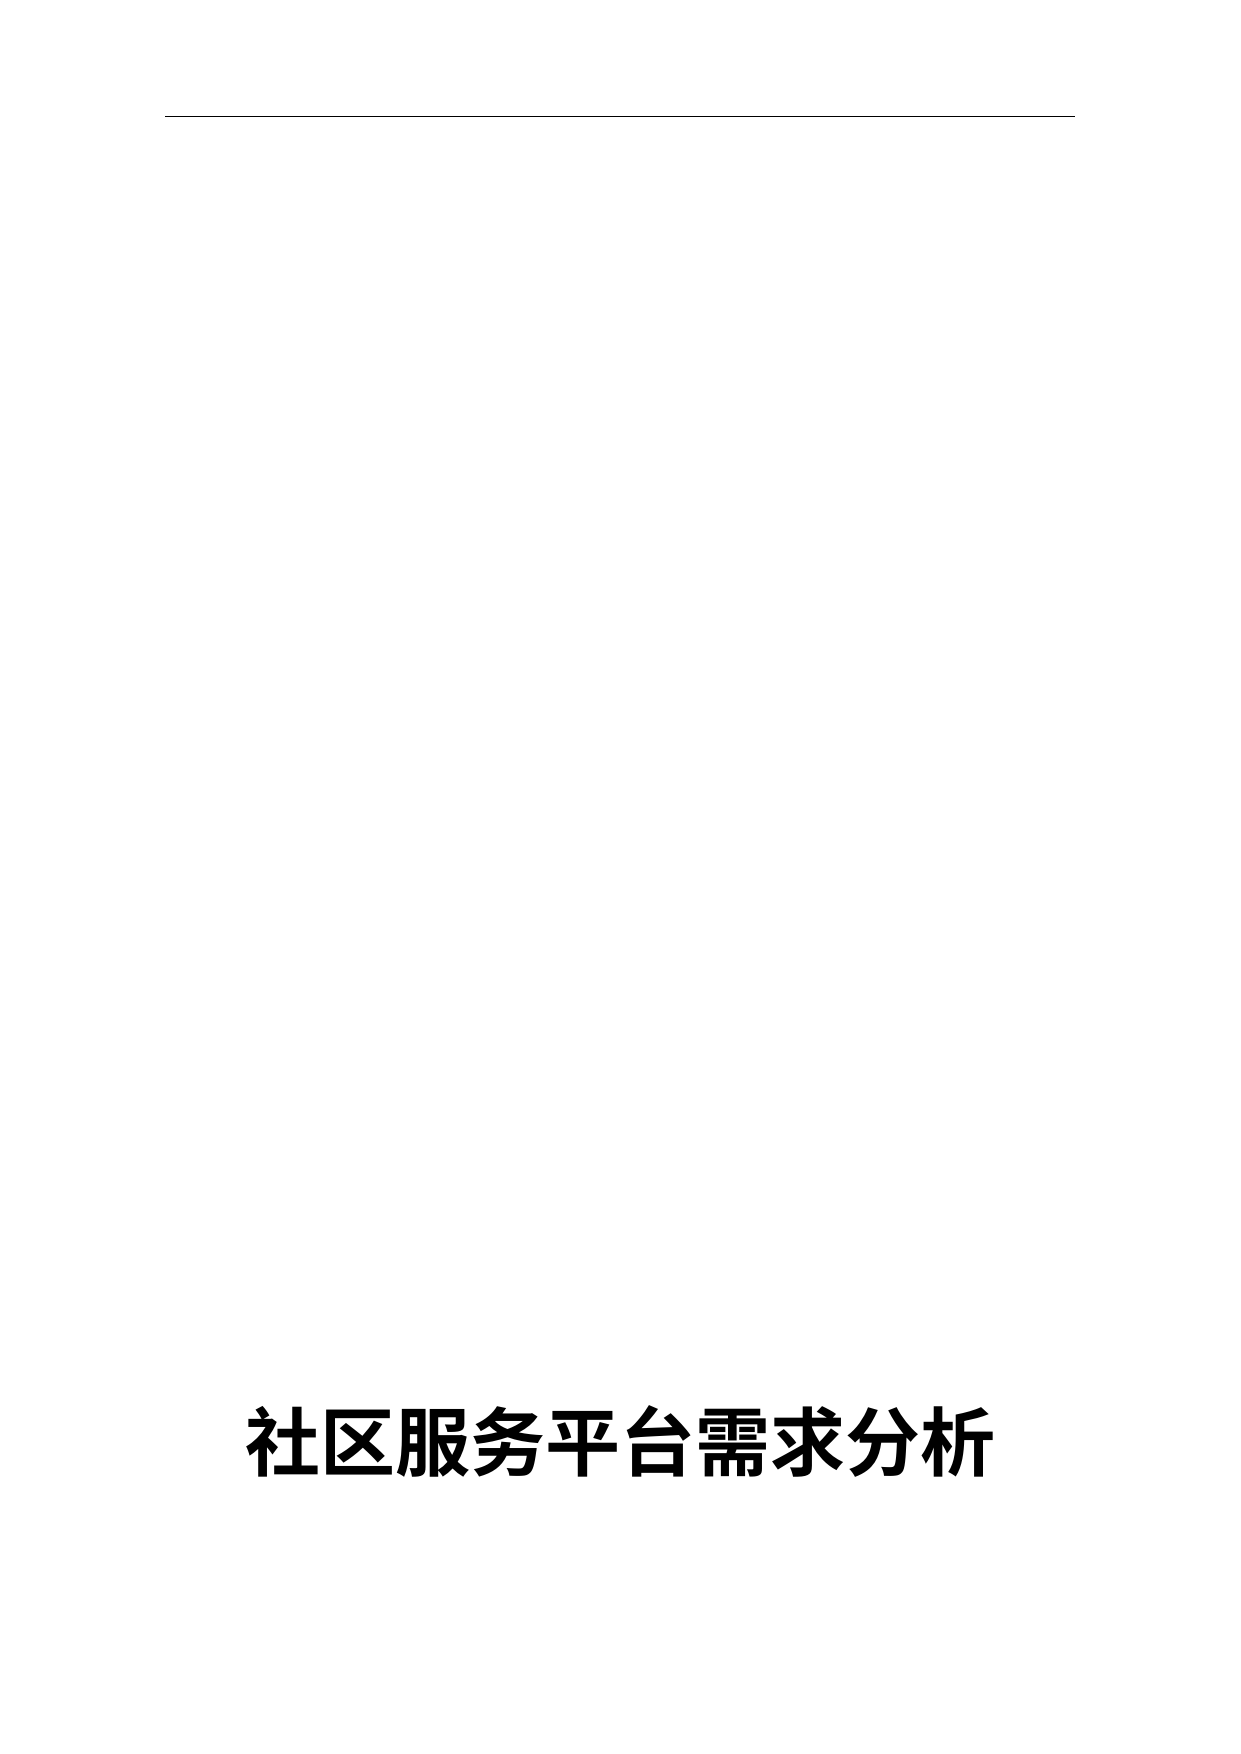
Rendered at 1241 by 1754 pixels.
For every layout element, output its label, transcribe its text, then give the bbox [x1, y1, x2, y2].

text 社区服务平台需求分析 [165, 1373, 1075, 1503]
